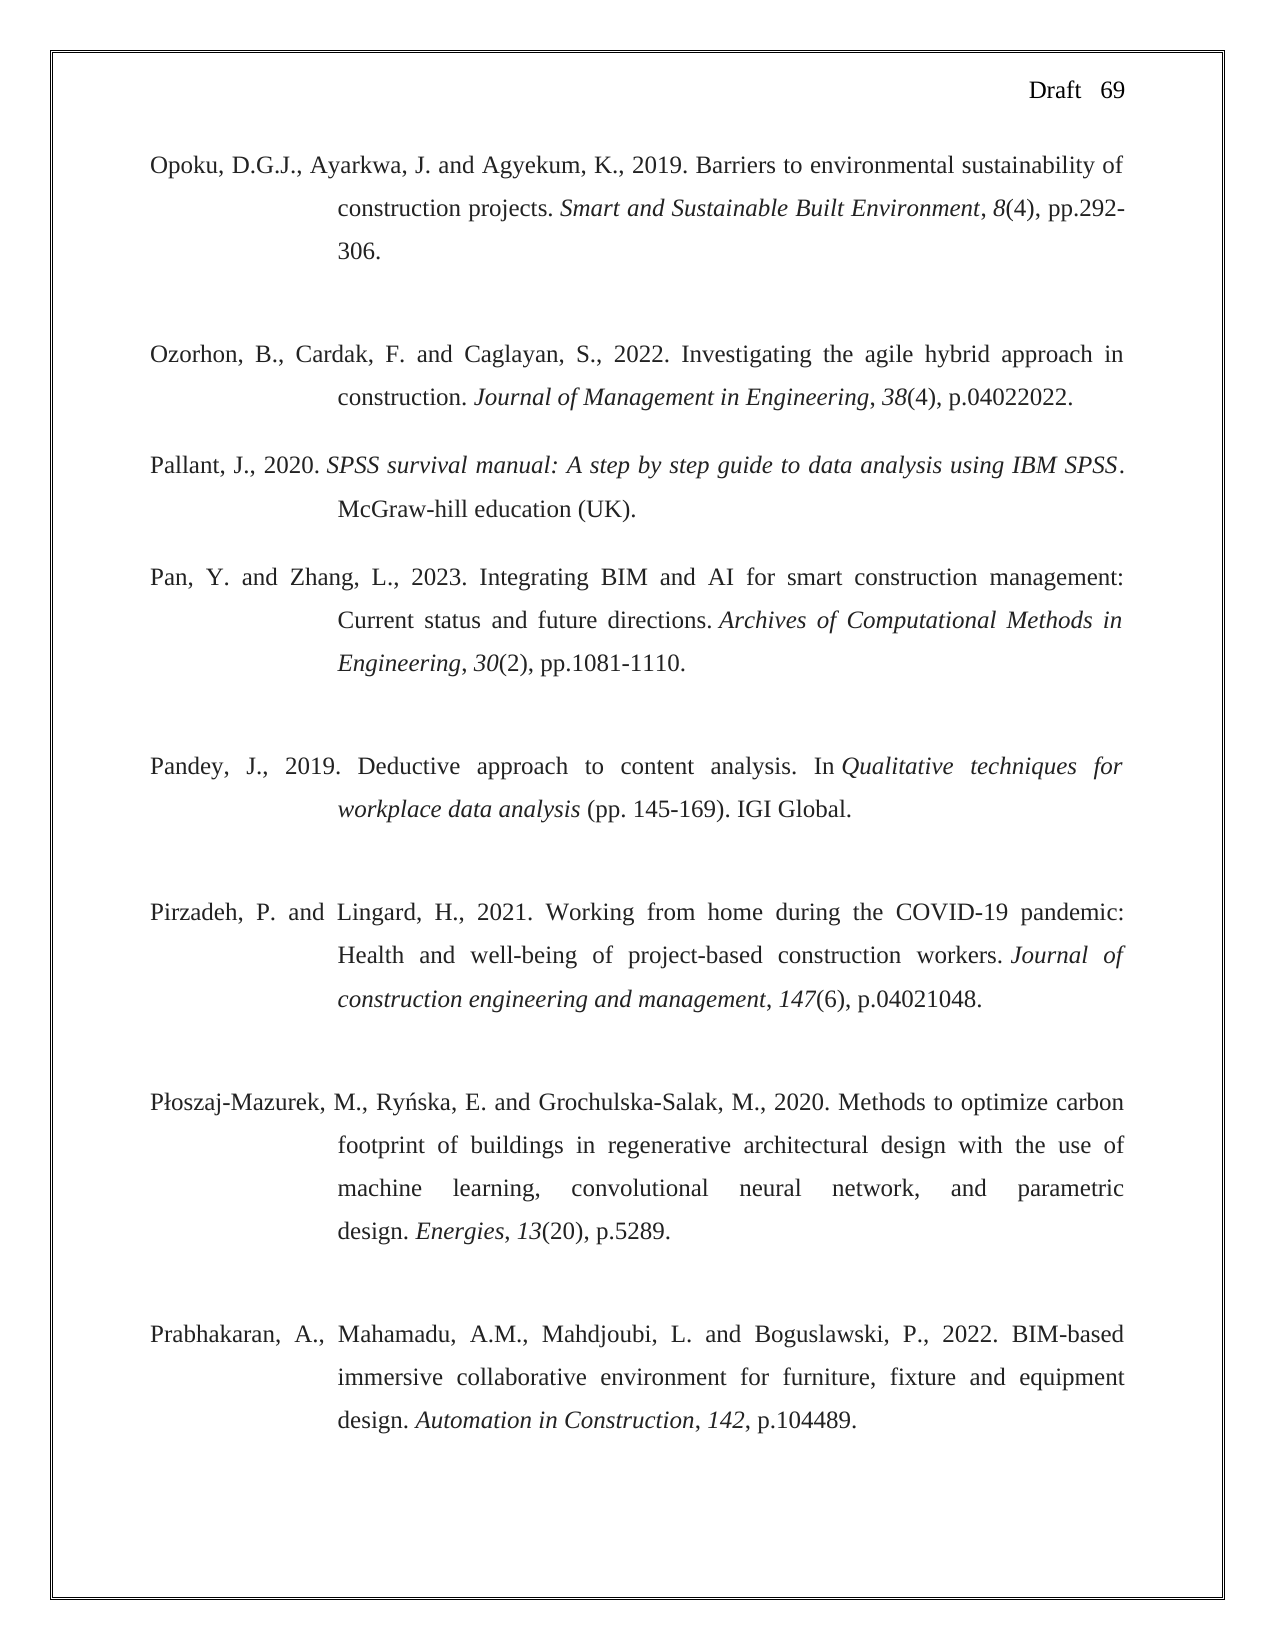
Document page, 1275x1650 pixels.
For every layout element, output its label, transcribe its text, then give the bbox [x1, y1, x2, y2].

text Ozorhon, B., Cardak, F. and Caglayan, S., 2022. Investigating the agile hybrid approach in construction. Journal of Management in Engineering, 38(4), p.04022022. [150, 368, 1125, 411]
text Płoszaj-Mazurek, M., Ryńska, E. and Grochulska-Salak, M., 2020. Methods to optimize carbon footprint of buildings in regenerative architectural design with the use of machine learning, convolutional neural network, and parametric design. Energies, 13(20), p.5289. [150, 1116, 1125, 1245]
text Pirzadeh, P. and Lingard, H., 2021. Working from home during the COVID-19 pandemic: Health and well-being of project-based construction workers. Journal of construction engineering and management, 147(6), p.04021048. [150, 926, 1125, 1012]
text Prabhakaran, A., Mahamadu, A.M., Mahdjoubi, L. and Boguslawski, P., 2022. BIM-based immersive collaborative environment for furniture, fixture and equipment design. Automation in Construction, 142, p.104489. [150, 1348, 1125, 1434]
text Pan, Y. and Zhang, L., 2023. Integrating BIM and AI for smart construction management: Current status and future directions. Archives of Computational Methods in Engineering, 30(2), pp.1081-1110. [150, 591, 1125, 677]
text Pandey, J., 2019. Deductive approach to content analysis. In Qualitative techniques for workplace data analysis (pp. 145-169). IGI Global. [150, 751, 1125, 823]
text Pallant, J., 2020. SPSS survival manual: A step by step guide to data analysis using IBM SPSS. McGraw-hill education (UK). [150, 479, 1125, 522]
text Opoku, D.G.J., Ayarkwa, J. and Agyekum, K., 2019. Barriers to environmental sustainability of construction projects. Smart and Sustainable Built Environment, 8(4), pp.292-306. [150, 179, 1125, 265]
